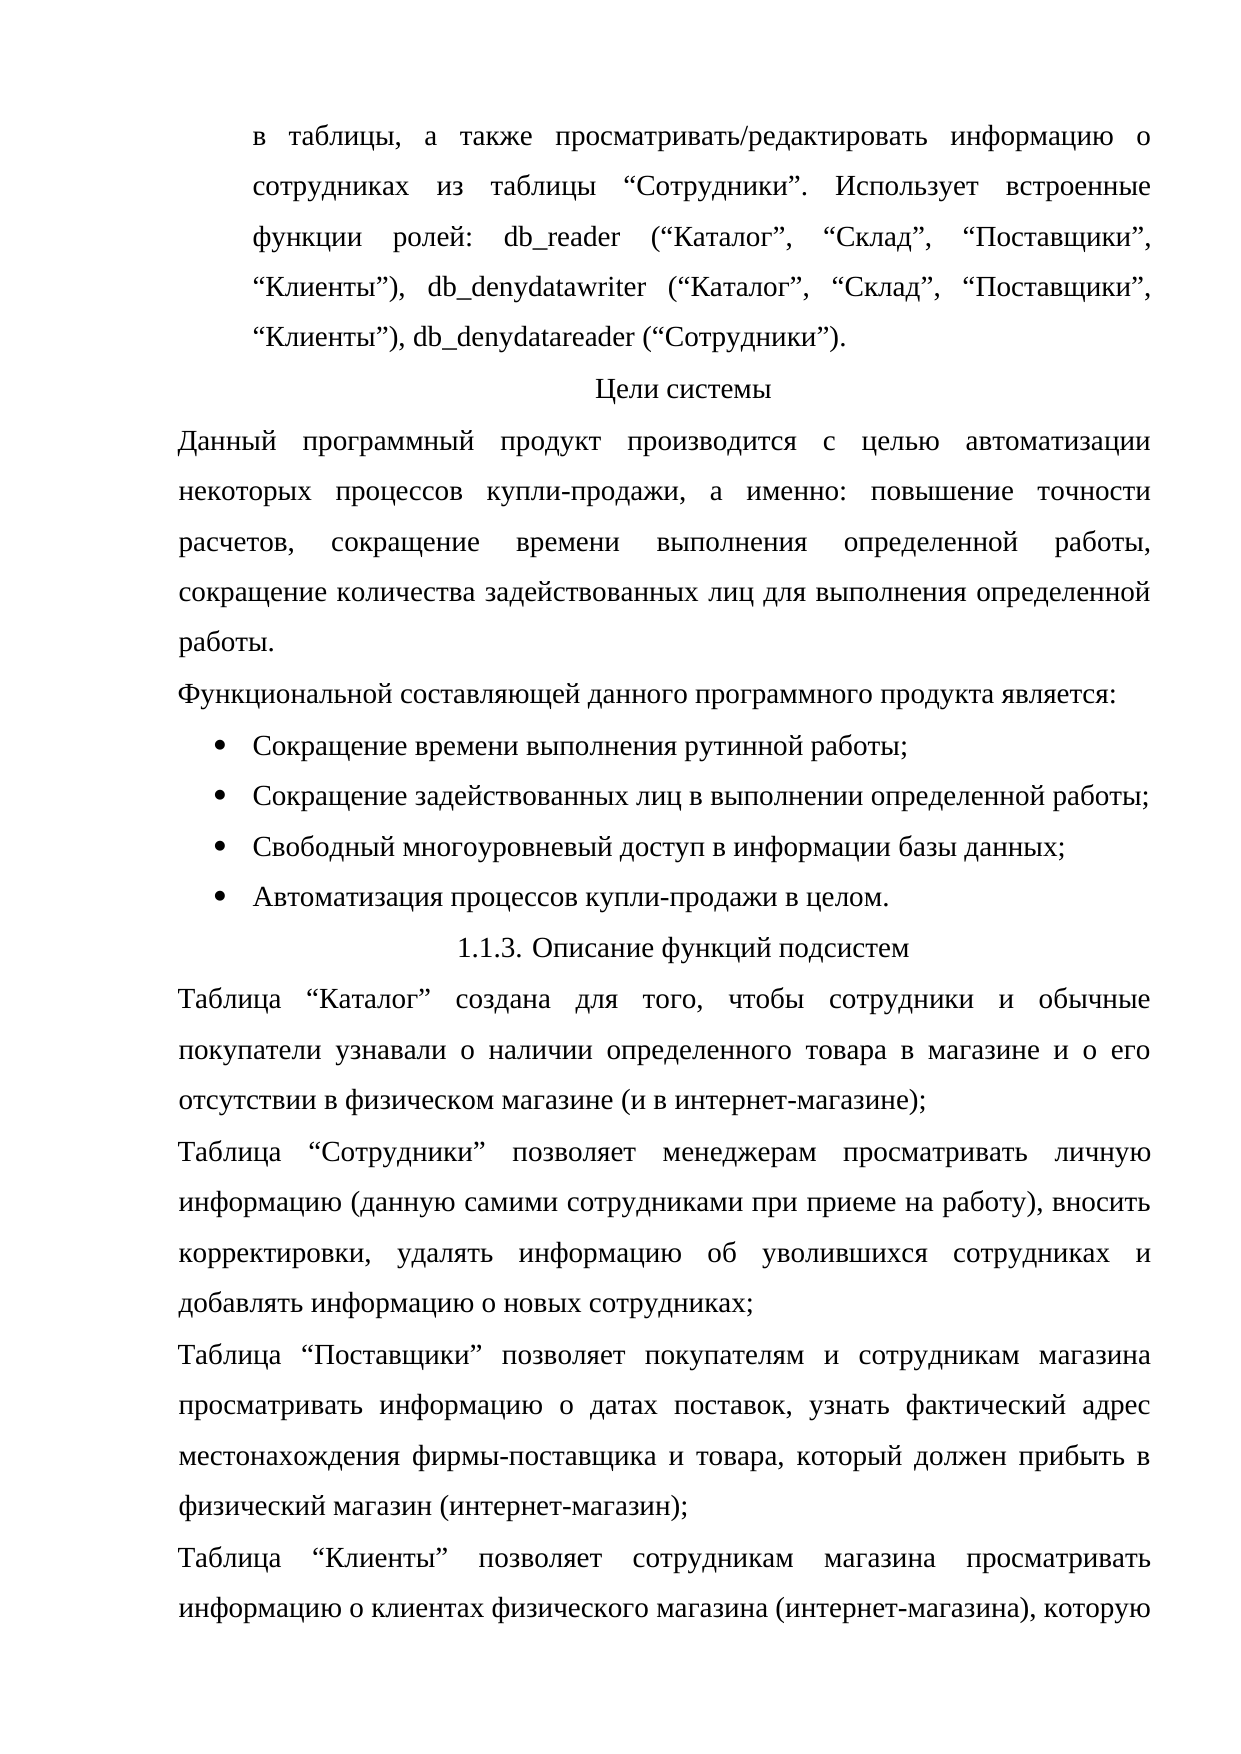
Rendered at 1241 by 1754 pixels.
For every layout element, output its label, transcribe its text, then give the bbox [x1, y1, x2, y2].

list Сокращение задействованных лиц в выполнении определенной работы; [215, 778, 1152, 812]
list Сокращение времени выполнения рутинной работы; [215, 728, 1152, 762]
text Цели системы [215, 371, 1152, 405]
text Функциональной составляющей данного программного продукта является: [177, 676, 1152, 710]
text Данный программный продукт производится с целью автоматизации некоторых процессов купли-продажи, а именно: повышение точности расчетов, сокращение времени выполнения определенной работы, сокращение количества задействованных лиц для выполнения определенной работы. [177, 423, 1152, 658]
list Описание функций подсистем [215, 930, 1152, 963]
text Таблица “Каталог” создана для того, чтобы сотрудники и обычные покупатели узнавали о наличии определенного товара в магазине и о его отсутствии в физическом магазине (и в интернет-магазине); [177, 982, 1152, 1116]
text Таблица “Сотрудники” позволяет менеджерам просматривать личную информацию (данную самими сотрудниками при приеме на работу), вносить корректировки, удалять информацию об уволившихся сотрудниках и добавлять информацию о новых сотрудниках; [177, 1134, 1152, 1319]
text Таблица “Поставщики” позволяет покупателям и сотрудникам магазина просматривать информацию о датах поставок, узнать фактический адрес местонахождения фирмы-поставщика и товара, который должен прибыть в физический магазин (интернет-магазин); [177, 1337, 1152, 1521]
list Автоматизация процессов купли-продажи в целом. [215, 879, 1152, 913]
list Свободный многоуровневый доступ в информации базы данных; [215, 829, 1152, 863]
